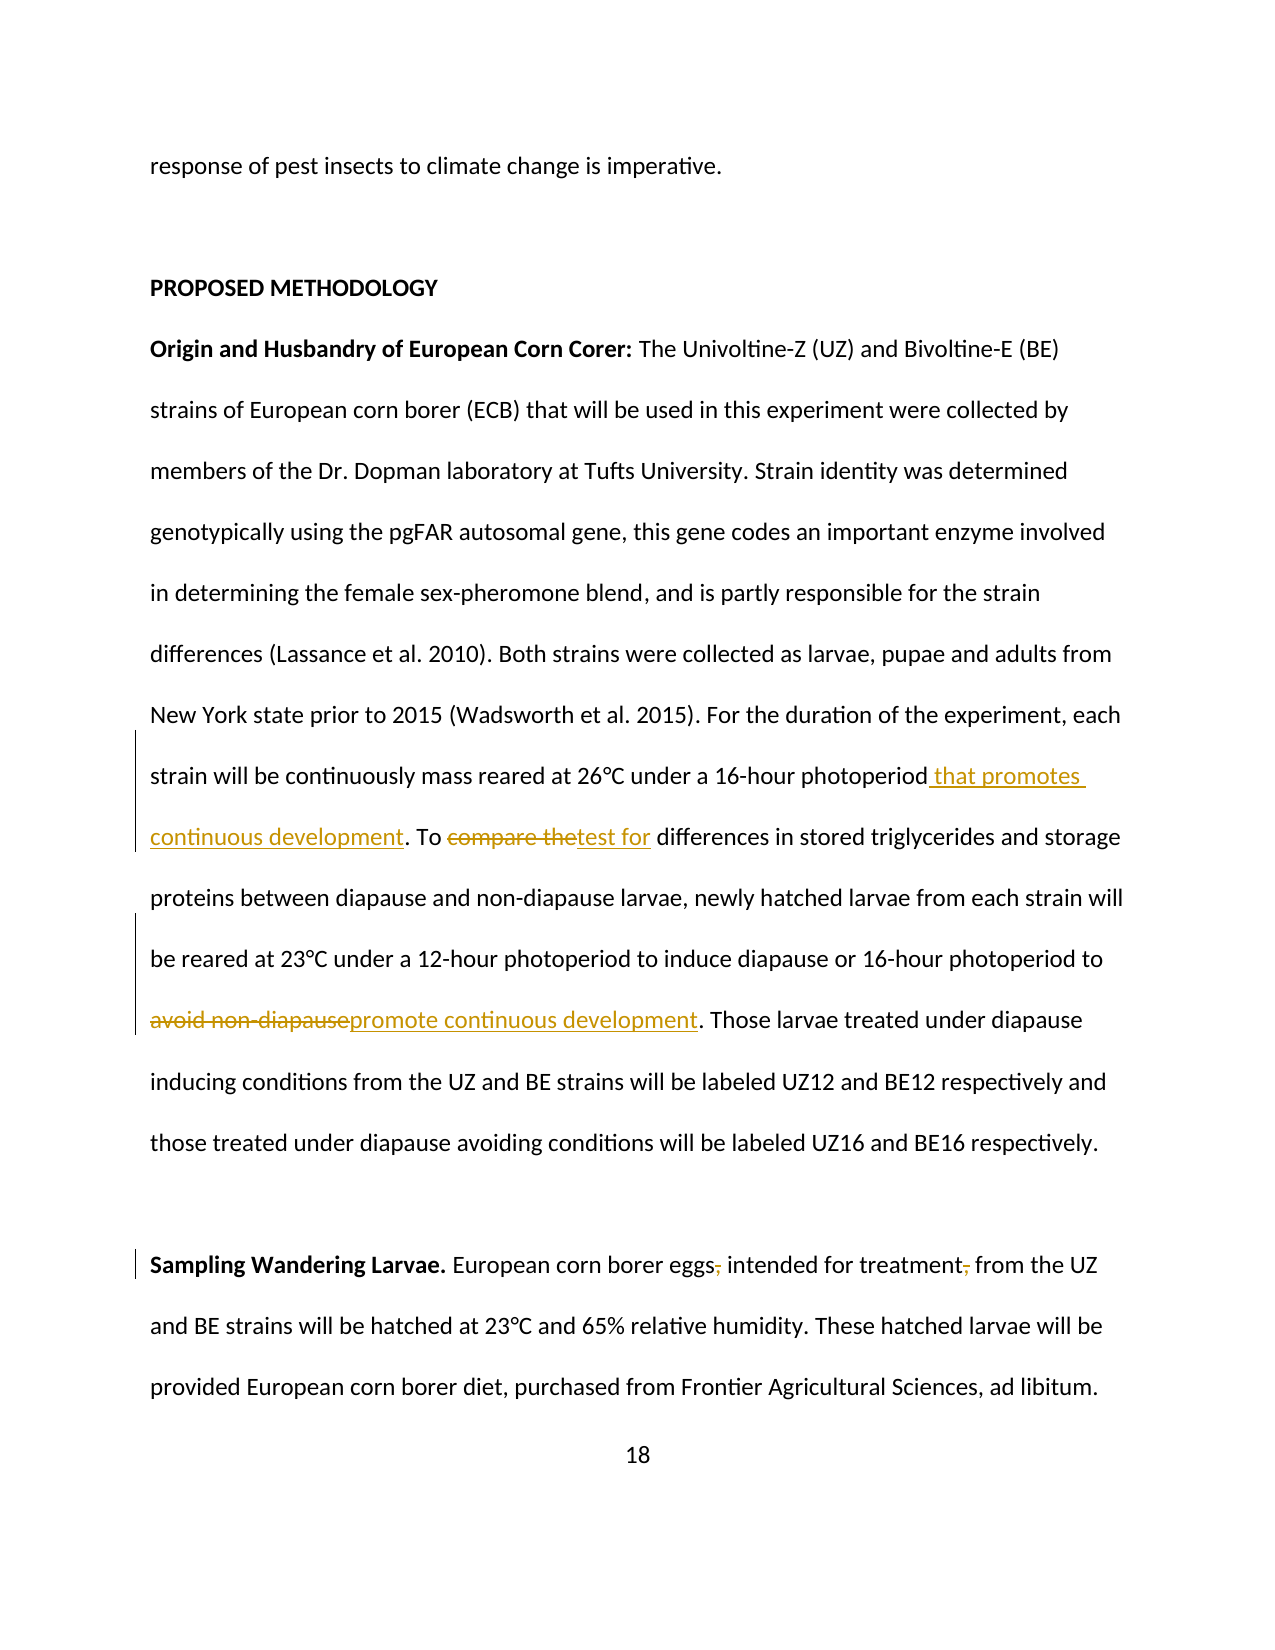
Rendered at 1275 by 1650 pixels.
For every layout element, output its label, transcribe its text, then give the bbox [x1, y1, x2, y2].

text PROPOSED METHODOLOGY [150, 272, 1125, 303]
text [150, 150, 1125, 181]
text Origin and Husbandry of European Corn Corer: The Univoltine-Z (UZ) and Bivoltine-E (BE) strains of European corn borer (ECB) that will be used in this experiment were collected by members of the Dr. Dopman laboratory at Tufts University. Strain identity was determined genotypically using the pgFAR autosomal gene, this gene codes an important enzyme involved in determining the female sex-pheromone blend, and is partly responsible for the strain differences (Lassance et al. 2010). Both strains were collected as larvae, pupae and adults from New York state prior to 2015 (Wadsworth et al. 2015). For the duration of the experiment, each strain will be continuously mass reared at 26°C under a 16-hour photoperiod. To differences in stored triglycerides and storage proteins between diapause and non-diapause larvae, newly hatched larvae from each strain will be reared at 23°C under a 12-hour photoperiod to induce diapause or 16-hour photoperiod to . Those larvae treated under diapause inducing conditions from the UZ and BE strains will be labeled UZ12 and BE12 respectively and those treated under diapause avoiding conditions will be labeled UZ16 and BE16 respectively. [150, 333, 1125, 1157]
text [150, 1249, 1125, 1401]
